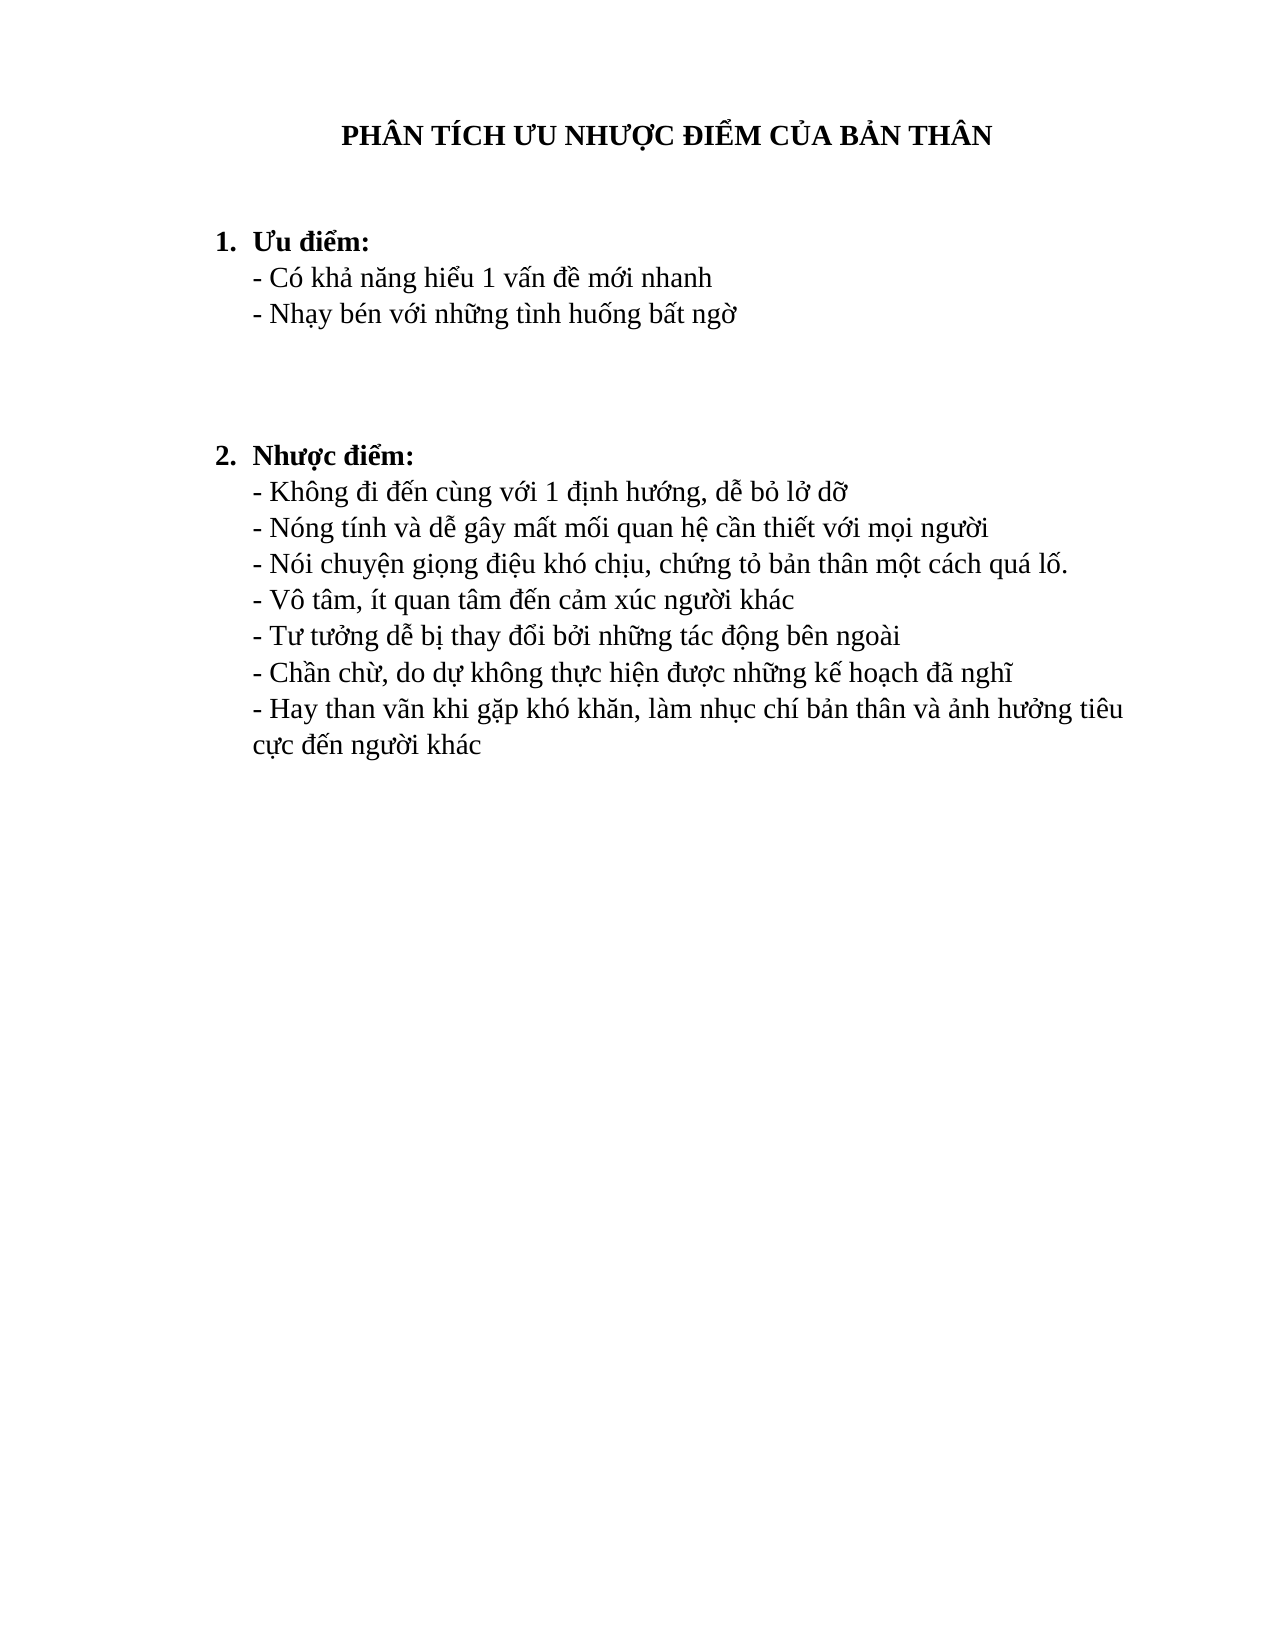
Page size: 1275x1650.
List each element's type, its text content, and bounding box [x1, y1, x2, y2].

list Nhược điểm: [215, 438, 1157, 471]
list Ưu điểm: [215, 224, 1157, 257]
list - Không đi đến cùng với 1 định hướng, dễ bỏ lở dỡ [252, 474, 1157, 507]
list - Hay than vãn khi gặp khó khăn, làm nhục chí bản thân và ảnh hưởng tiêu cực đến người khác [252, 691, 1157, 761]
text PHÂN TÍCH ƯU NHƯỢC ĐIỂM CỦA BẢN THÂN [177, 118, 1157, 152]
list - Chần chừ, do dự không thực hiện được những kế hoạch đã nghĩ [252, 655, 1157, 688]
list - Nóng tính và dễ gây mất mối quan hệ cần thiết với mọi người [252, 510, 1157, 544]
list - Nói chuyện giọng điệu khó chịu, chứng tỏ bản thân một cách quá lố. [252, 546, 1157, 580]
list - Vô tâm, ít quan tâm đến cảm xúc người khác [252, 582, 1157, 616]
list - Nhạy bén với những tình huống bất ngờ [252, 296, 1157, 329]
list - Tư tưởng dễ bị thay đổi bởi những tác động bên ngoài [252, 618, 1157, 652]
list - Có khả năng hiểu 1 vấn đề mới nhanh [252, 260, 1157, 293]
